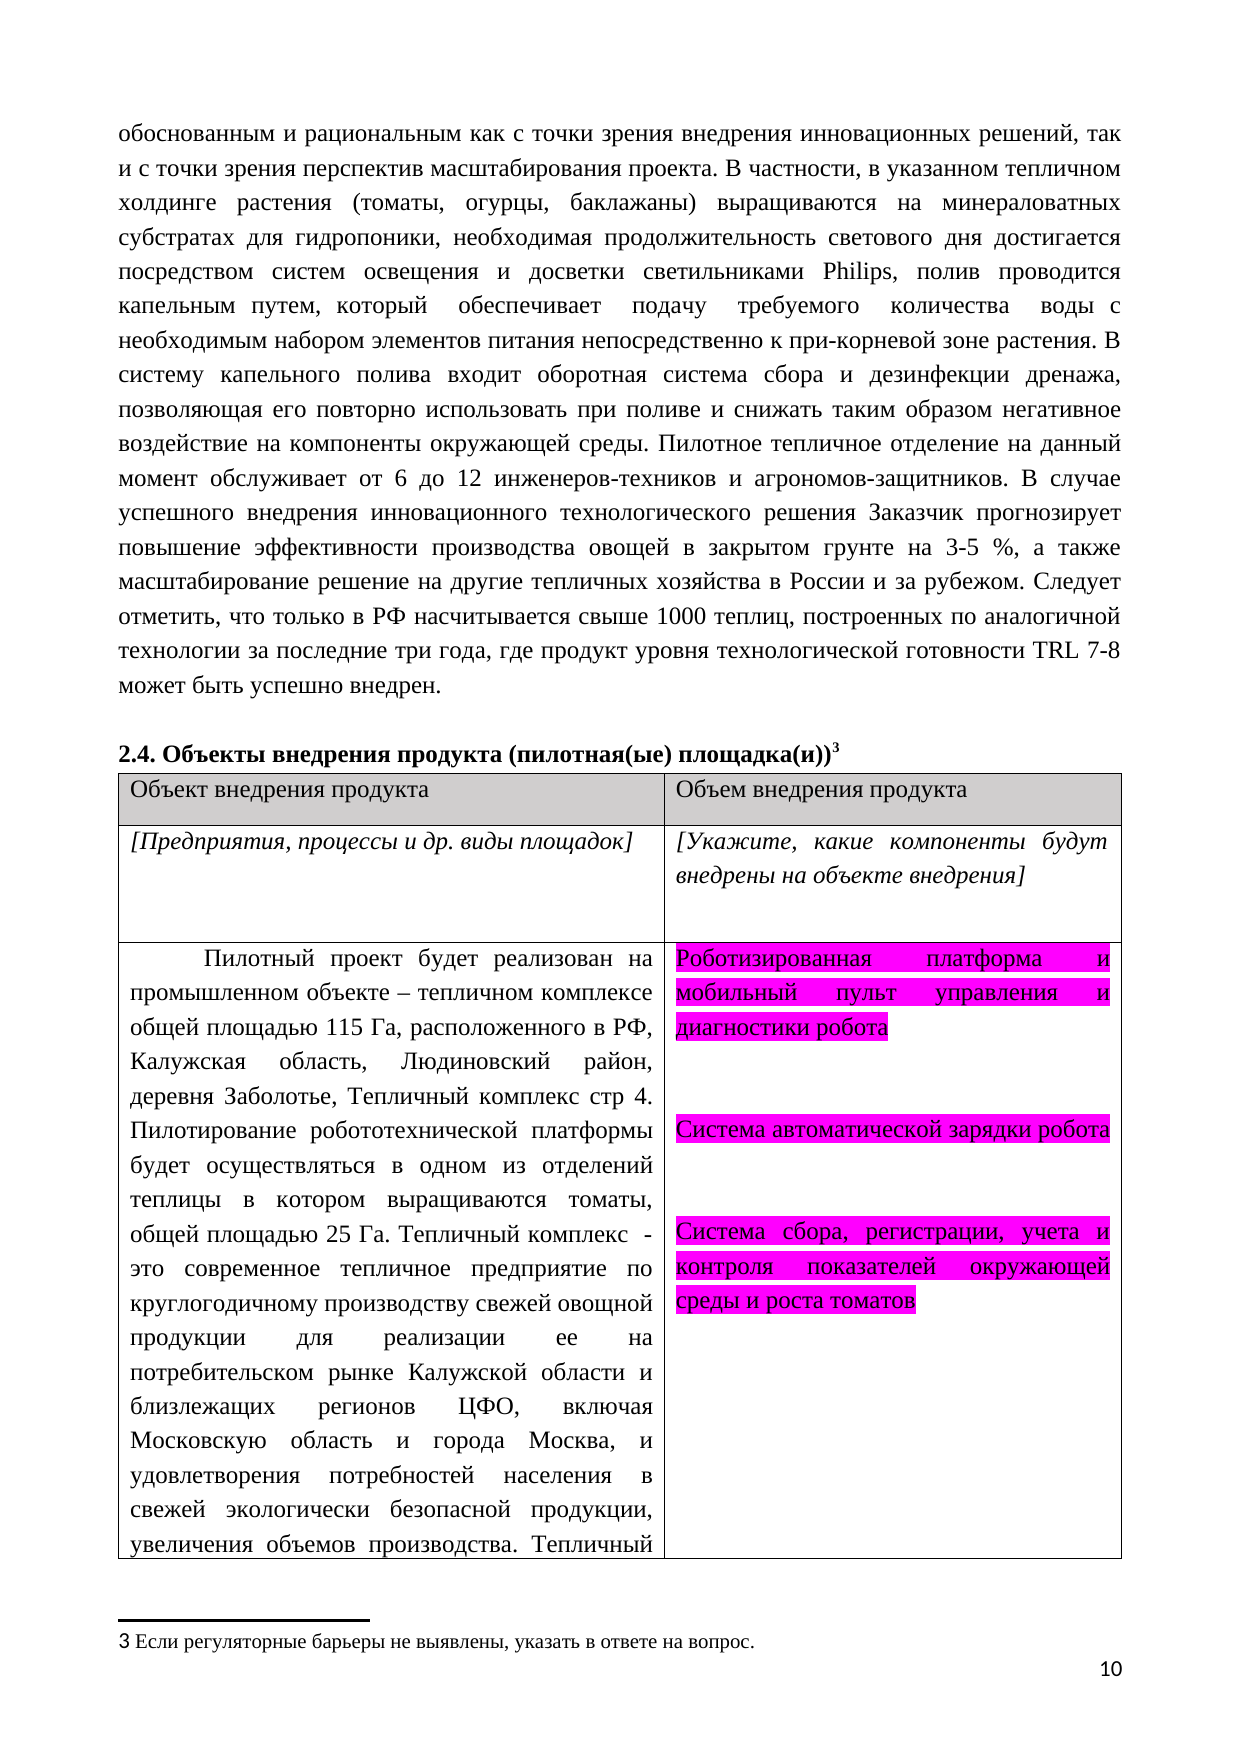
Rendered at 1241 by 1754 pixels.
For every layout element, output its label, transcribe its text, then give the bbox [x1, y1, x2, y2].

text 2.4. Объекты внедрения продукта (пилотная(ые) площадка(и)) [118, 739, 1122, 767]
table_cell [665, 943, 1121, 1558]
table_header Объем внедрения продукта [665, 774, 1121, 825]
table_cell [Укажите, какие компоненты будут внедрены на объекте внедрения] [665, 826, 1121, 942]
table_header Объект внедрения продукта [119, 774, 664, 825]
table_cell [119, 943, 664, 1558]
table_cell [Предприятия, процессы и др. виды площадок] [119, 826, 664, 942]
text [118, 118, 1122, 698]
